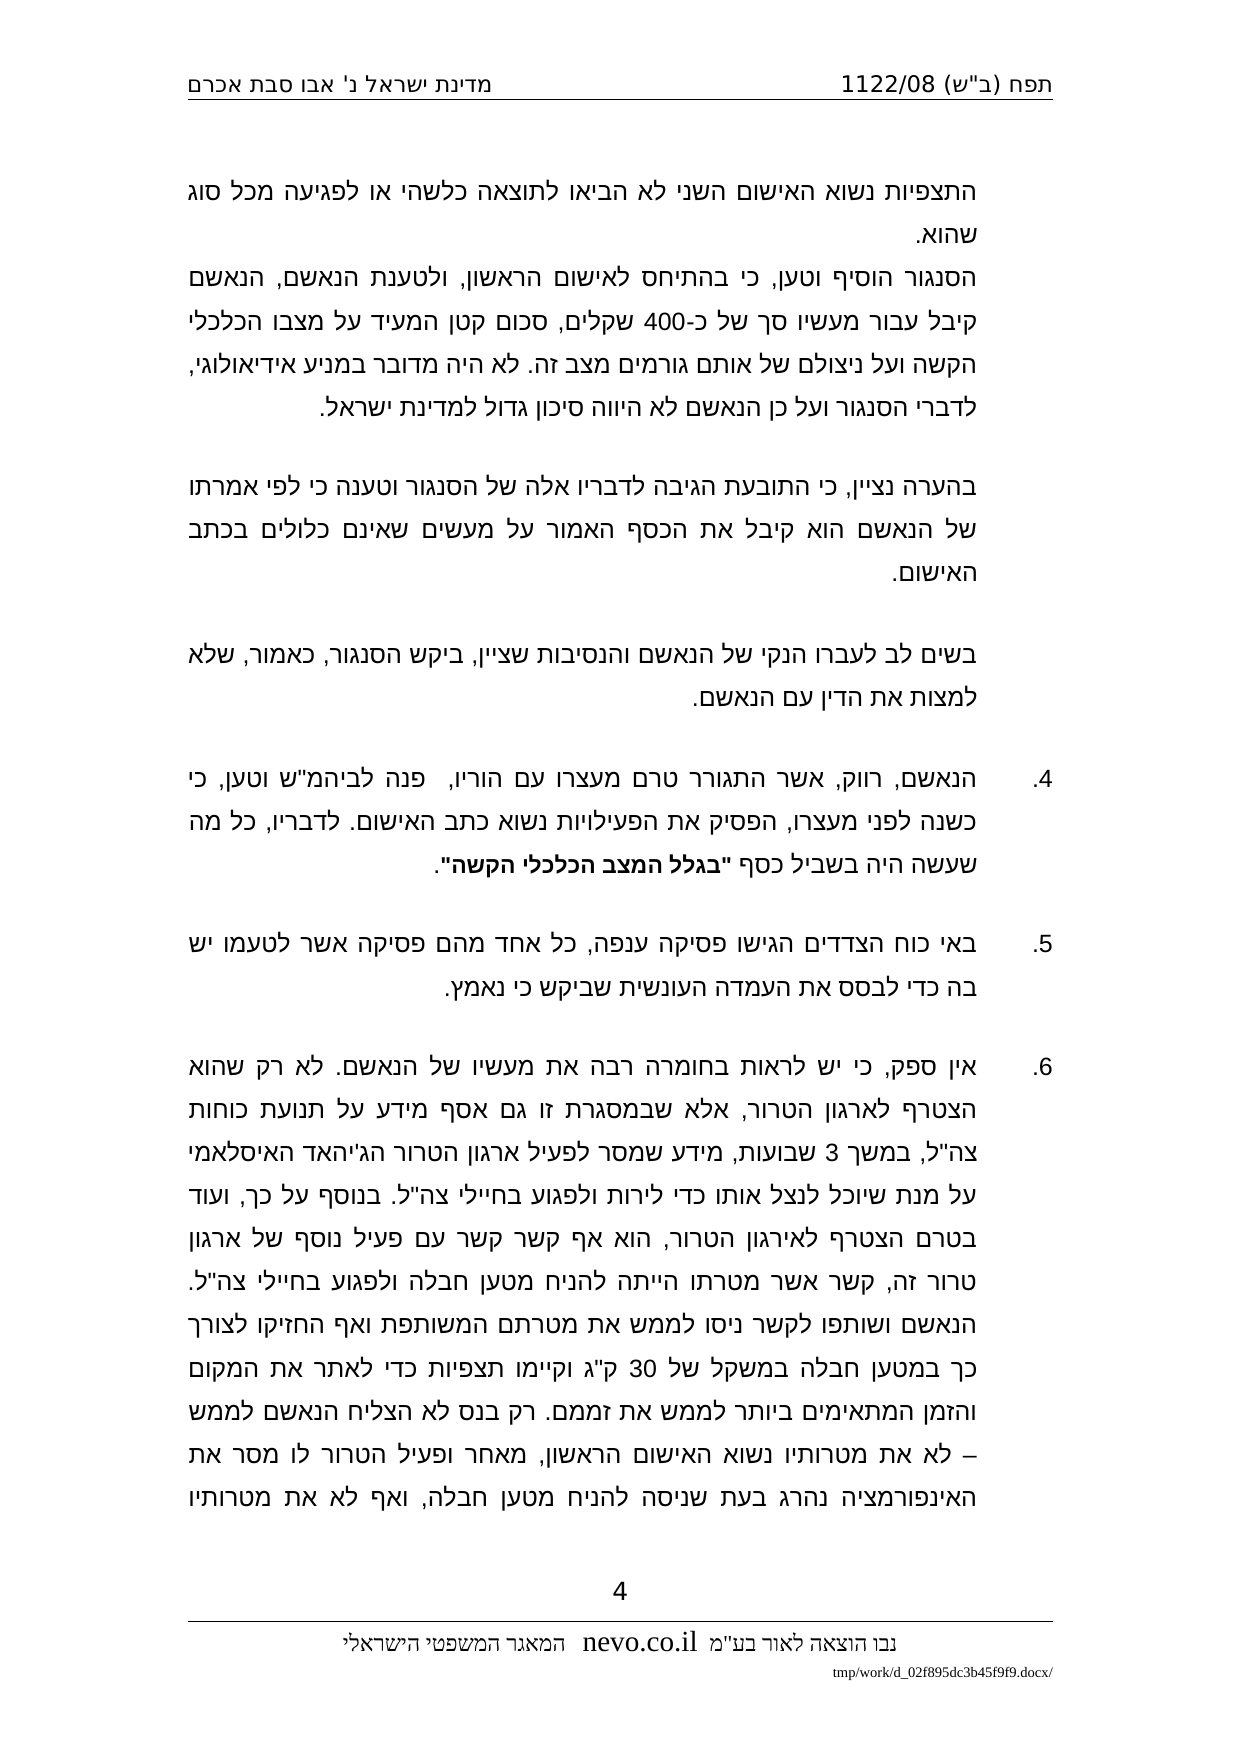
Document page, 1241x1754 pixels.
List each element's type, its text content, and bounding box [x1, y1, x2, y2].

text הסנגור הוסיף וטען, כי בהתיחס לאישום הראשון, ולטענת הנאשם, הנאשם קיבל עבור מעשיו סך של כ-400 שקלים, סכום קטן המעיד על מצבו הכלכלי הקשה ועל ניצולם של אותם גורמים מצב זה. לא היה מדובר במניע אידיאולוגי, לדברי הסנגור ועל כן הנאשם לא היווה סיכון גדול למדינת ישראל. [187, 263, 1053, 422]
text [187, 1052, 1053, 1512]
text 5. באי כוח הצדדים הגישו פסיקה ענפה, כל אחד מהם פסיקה אשר לטעמו יש בה כדי לבסס את העמדה העונשית שביקש כי נאמץ. [187, 929, 1053, 1001]
text בהערה נציין, כי התובעת הגיבה לדבריו אלה של הסנגור וטענה כי לפי אמרתו של הנאשם הוא קיבל את הכסף האמור על מעשים שאינם כלולים בכתב האישום. [187, 472, 978, 587]
text בשים לב לעברו הנקי של הנאשם והנסיבות שציין, ביקש הסנגור, כאמור, שלא למצות את הדין עם הנאשם. [187, 639, 978, 711]
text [187, 177, 1053, 249]
text 4. הנאשם, רווק, אשר התגורר טרם מעצרו עם הוריו, פנה לביהמ"ש וטען, כי כשנה לפני מעצרו, הפסיק את הפעילויות נשוא כתב האישום. לדבריו, כל מה שעשה היה בשביל כסף "בגלל המצב הכלכלי הקשה". [187, 764, 1053, 879]
